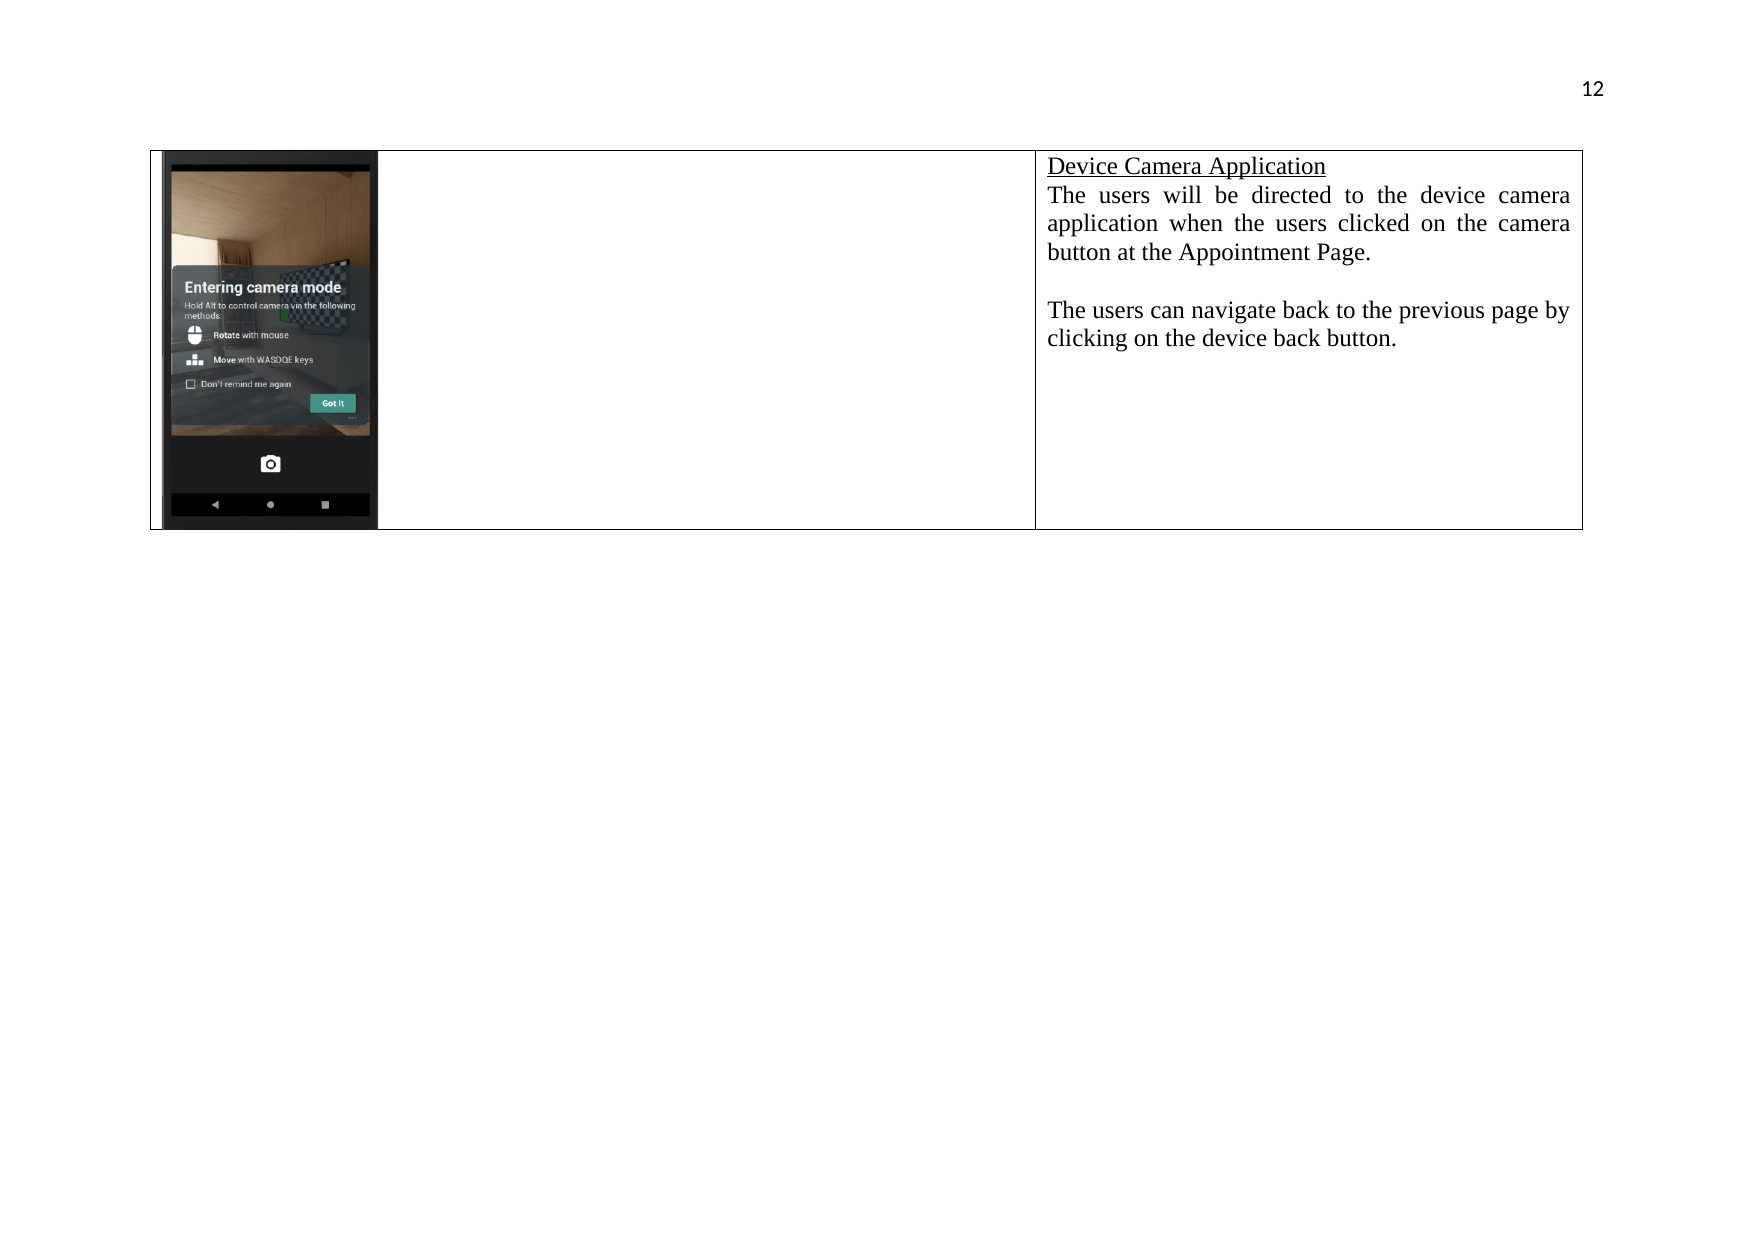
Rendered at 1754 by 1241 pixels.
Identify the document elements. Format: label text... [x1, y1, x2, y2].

table_cell [379, 151, 1035, 529]
table_cell [151, 151, 161, 529]
picture [161, 151, 379, 530]
table_cell Device Camera Application The users will be directed to the device camera application when the users clicked on the camera button at the Appointment Page. The users can navigate back to the previous page by clicking on the device back button. [1036, 151, 1582, 529]
